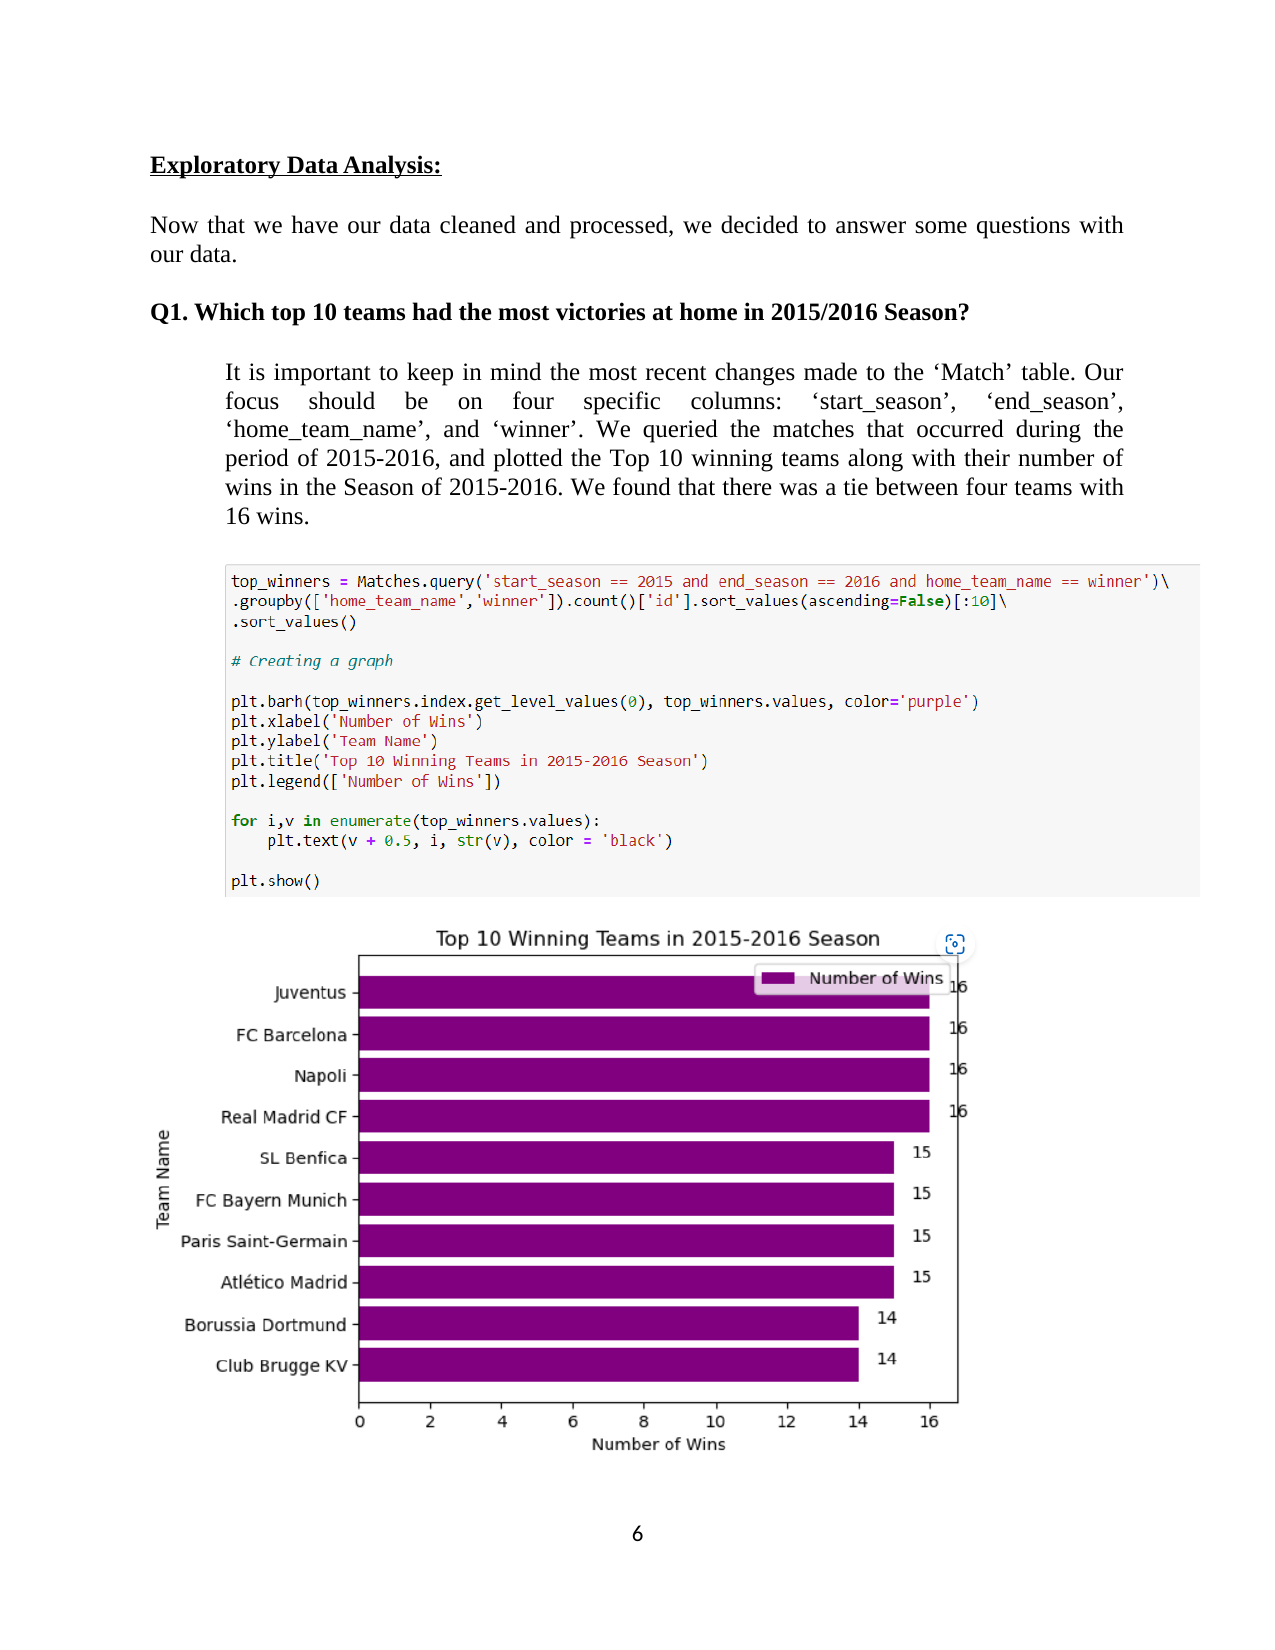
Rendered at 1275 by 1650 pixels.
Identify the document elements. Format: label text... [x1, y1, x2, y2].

picture [150, 925, 1040, 1477]
list It is important to keep in mind the most recent changes made to the ‘Match’ table. Our focus should be on four specific columns: ‘start_season’, ‘end_season’, ‘home_team_name’, and ‘winner’. We queried the matches that occurred during the period of 2015-2016, and plotted the Top 10 winning teams along with their number of wins in the Season of 2015-2016. We found that there was a tie between four teams with 16 wins. [225, 357, 1125, 529]
text Exploratory Data Analysis: [150, 150, 1125, 179]
text Q1. Which top 10 teams had the most victories at home in 2015/2016 Season? [150, 297, 1125, 326]
picture [225, 558, 1200, 897]
text Now that we have our data cleaned and processed, we decided to answer some questions with our data. [150, 210, 1125, 268]
